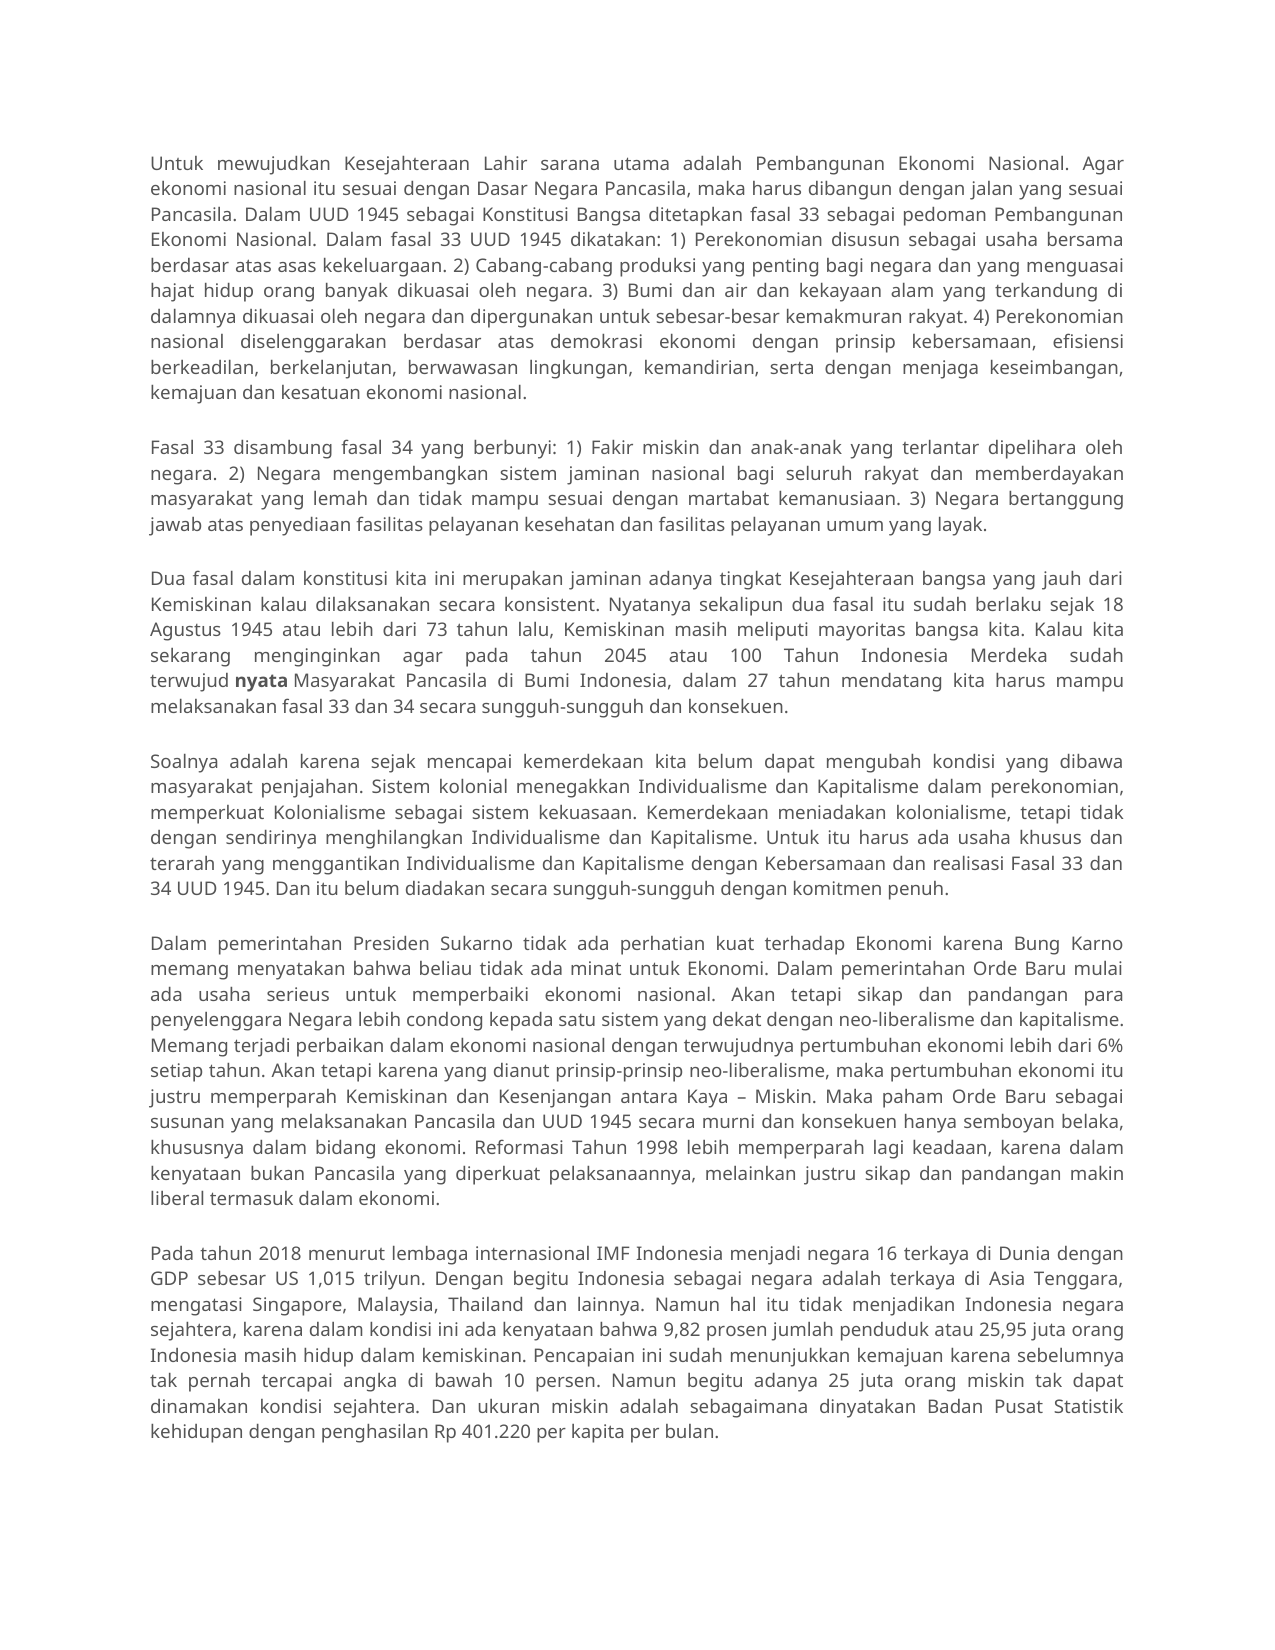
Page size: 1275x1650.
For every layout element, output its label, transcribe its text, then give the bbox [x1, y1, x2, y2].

text Pada tahun 2018 menurut lembaga internasional IMF Indonesia menjadi negara 16 terkaya di Dunia dengan GDP sebesar US 1,015 trilyun. Dengan begitu Indonesia sebagai negara adalah terkaya di Asia Tenggara, mengatasi Singapore, Malaysia, Thailand dan lainnya. Namun hal itu tidak menjadikan Indonesia negara sejahtera, karena dalam kondisi ini ada kenyataan bahwa 9,82 prosen jumlah penduduk atau 25,95 juta orang Indonesia masih hidup dalam kemiskinan. Pencapaian ini sudah menunjukkan kemajuan karena sebelumnya tak pernah tercapai angka di bawah 10 persen. Namun begitu adanya 25 juta orang miskin tak dapat dinamakan kondisi sejahtera. Dan ukuran miskin adalah sebagaimana dinyatakan Badan Pusat Statistik kehidupan dengan penghasilan Rp 401.220 per kapita per bulan. [150, 1240, 1125, 1444]
text Fasal 33 disambung fasal 34 yang berbunyi: 1) Fakir miskin dan anak-anak yang terlantar dipelihara oleh negara. 2) Negara mengembangkan sistem jaminan nasional bagi seluruh rakyat dan memberdayakan masyarakat yang lemah dan tidak mampu sesuai dengan martabat kemanusiaan. 3) Negara bertanggung jawab atas penyediaan fasilitas pelayanan kesehatan dan fasilitas pelayanan umum yang layak. [150, 434, 1125, 536]
text Untuk mewujudkan Kesejahteraan Lahir sarana utama adalah Pembangunan Ekonomi Nasional. Agar ekonomi nasional itu sesuai dengan Dasar Negara Pancasila, maka harus dibangun dengan jalan yang sesuai Pancasila. Dalam UUD 1945 sebagai Konstitusi Bangsa ditetapkan fasal 33 sebagai pedoman Pembangunan Ekonomi Nasional. Dalam fasal 33 UUD 1945 dikatakan: 1) Perekonomian disusun sebagai usaha bersama berdasar atas asas kekeluargaan. 2) Cabang-cabang produksi yang penting bagi negara dan yang menguasai hajat hidup orang banyak dikuasai oleh negara. 3) Bumi dan air dan kekayaan alam yang terkandung di dalamnya dikuasai oleh negara dan dipergunakan untuk sebesar-besar kemakmuran rakyat. 4) Perekonomian nasional diselenggarakan berdasar atas demokrasi ekonomi dengan prinsip kebersamaan, efisiensi berkeadilan, berkelanjutan, berwawasan lingkungan, kemandirian, serta dengan menjaga keseimbangan, kemajuan dan kesatuan ekonomi nasional. [150, 150, 1125, 405]
text Dua fasal dalam konstitusi kita ini merupakan jaminan adanya tingkat Kesejahteraan bangsa yang jauh dari Kemiskinan kalau dilaksanakan secara konsistent. Nyatanya sekalipun dua fasal itu sudah berlaku sejak 18 Agustus 1945 atau lebih dari 73 tahun lalu, Kemiskinan masih meliputi mayoritas bangsa kita. Kalau kita sekarang menginginkan agar pada tahun 2045 atau 100 Tahun Indonesia Merdeka sudah terwujud nyata Masyarakat Pancasila di Bumi Indonesia, dalam 27 tahun mendatang kita harus mampu melaksanakan fasal 33 dan 34 secara sungguh-sungguh dan konsekuen. [150, 566, 1125, 719]
text Soalnya adalah karena sejak mencapai kemerdekaan kita belum dapat mengubah kondisi yang dibawa masyarakat penjajahan. Sistem kolonial menegakkan Individualisme dan Kapitalisme dalam perekonomian, memperkuat Kolonialisme sebagai sistem kekuasaan. Kemerdekaan meniadakan kolonialisme, tetapi tidak dengan sendirinya menghilangkan Individualisme dan Kapitalisme. Untuk itu harus ada usaha khusus dan terarah yang menggantikan Individualisme dan Kapitalisme dengan Kebersamaan dan realisasi Fasal 33 dan 34 UUD 1945. Dan itu belum diadakan secara sungguh-sungguh dengan komitmen penuh. [150, 748, 1125, 901]
text Dalam pemerintahan Presiden Sukarno tidak ada perhatian kuat terhadap Ekonomi karena Bung Karno memang menyatakan bahwa beliau tidak ada minat untuk Ekonomi. Dalam pemerintahan Orde Baru mulai ada usaha serieus untuk memperbaiki ekonomi nasional. Akan tetapi sikap dan pandangan para penyelenggara Negara lebih condong kepada satu sistem yang dekat dengan neo-liberalisme dan kapitalisme. Memang terjadi perbaikan dalam ekonomi nasional dengan terwujudnya pertumbuhan ekonomi lebih dari 6% setiap tahun. Akan tetapi karena yang dianut prinsip-prinsip neo-liberalisme, maka pertumbuhan ekonomi itu justru memperparah Kemiskinan dan Kesenjangan antara Kaya – Miskin. Maka paham Orde Baru sebagai susunan yang melaksanakan Pancasila dan UUD 1945 secara murni dan konsekuen hanya semboyan belaka, khususnya dalam bidang ekonomi. Reformasi Tahun 1998 lebih memperparah lagi keadaan, karena dalam kenyataan bukan Pancasila yang diperkuat pelaksanaannya, melainkan justru sikap dan pandangan makin liberal termasuk dalam ekonomi. [150, 930, 1125, 1211]
